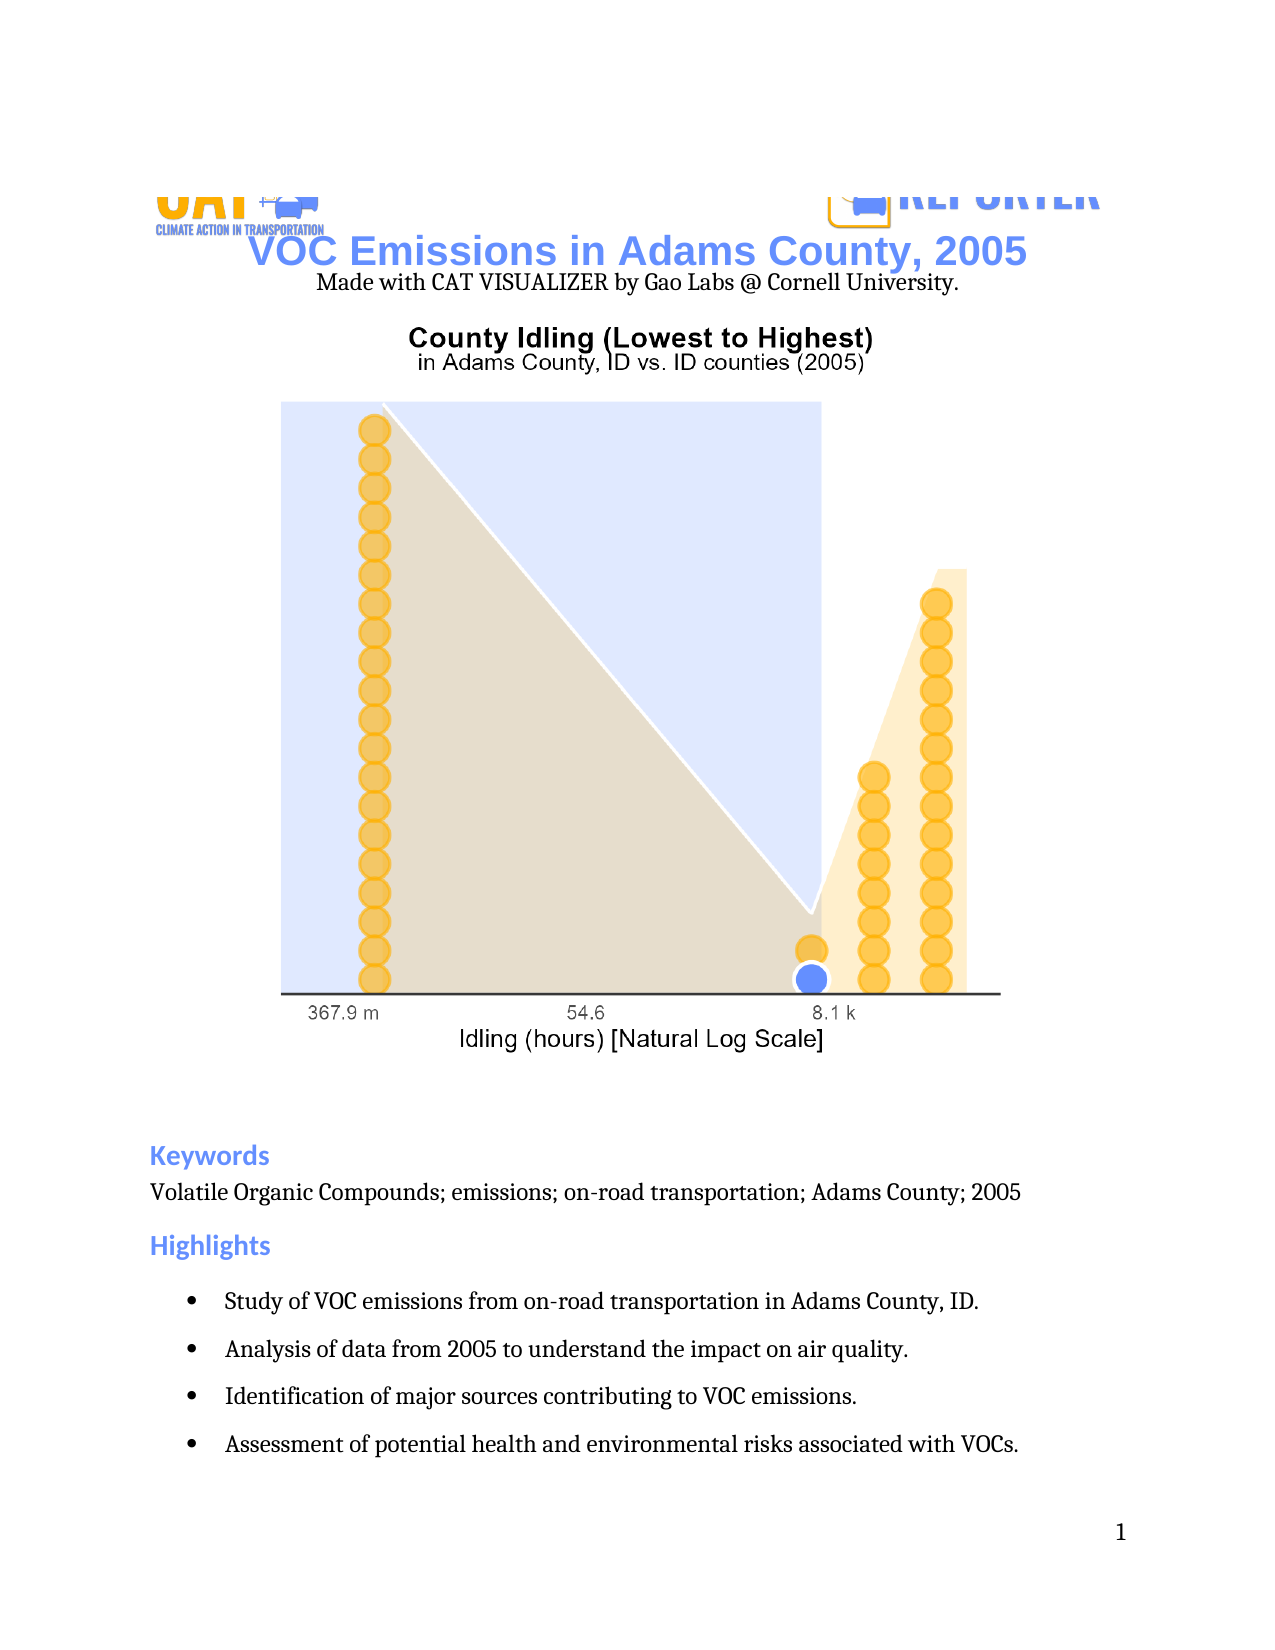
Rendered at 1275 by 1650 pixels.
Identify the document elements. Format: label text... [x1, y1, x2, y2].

picture [150, 197, 331, 241]
text Study of VOC emissions from on-road transportation in Adams County, ID. [187, 1287, 1125, 1316]
subtitle Highlights [150, 1227, 1125, 1263]
picture [262, 314, 1013, 1065]
text Identification of major sources contributing to VOC emissions. [187, 1382, 1125, 1411]
text Volatile Organic Compounds; emissions; on-road transportation; Adams County; 2005 [150, 1178, 1125, 1207]
subtitle Keywords [150, 1137, 1125, 1172]
text VOC Emissions in Adams County, 2005 Made with CAT VISUALIZER by Gao Labs @ Cornell University. [150, 246, 1125, 296]
text Assessment of potential health and environmental risks associated with VOCs. [187, 1429, 1125, 1458]
picture [816, 197, 1117, 241]
text Analysis of data from 2005 to understand the impact on air quality. [187, 1334, 1125, 1363]
